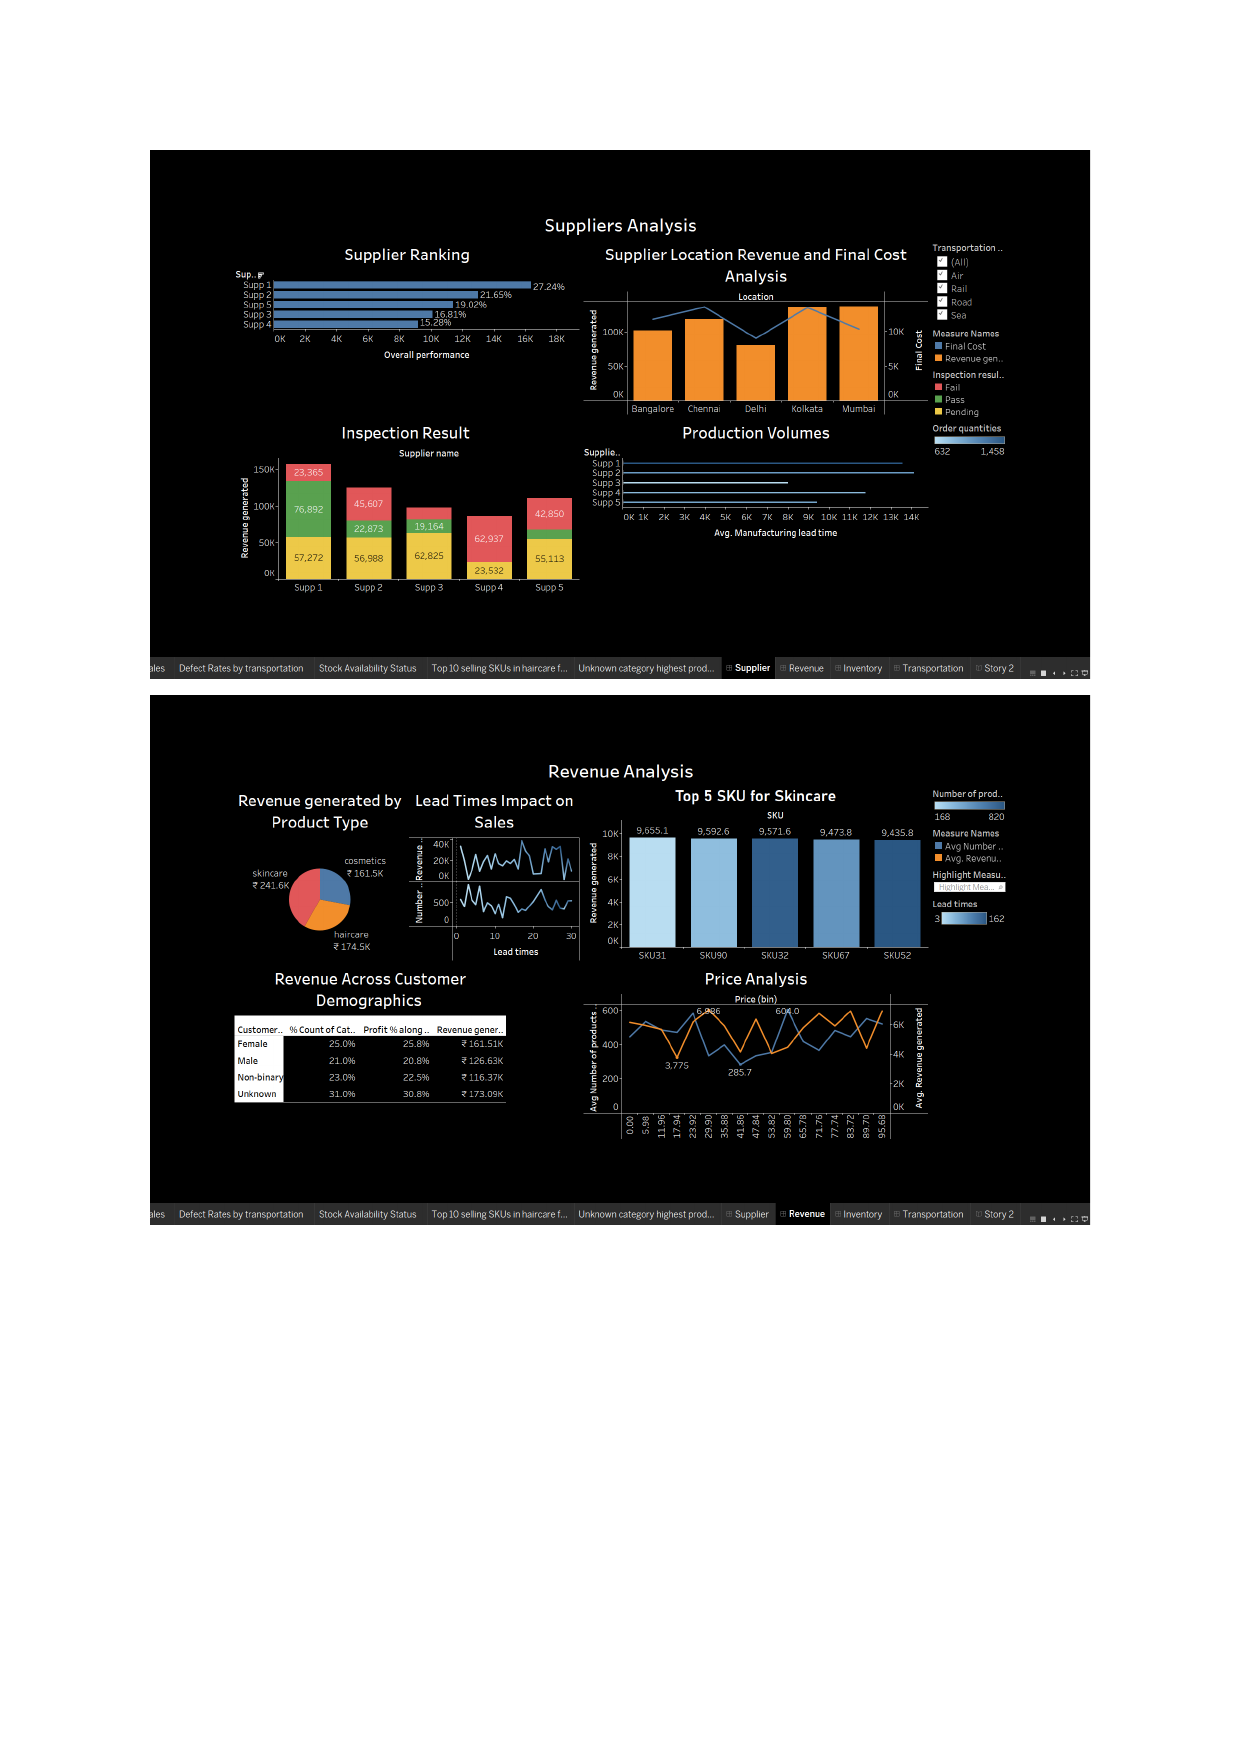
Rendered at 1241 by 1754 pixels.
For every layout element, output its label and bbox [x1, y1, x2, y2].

picture [150, 695, 1091, 1225]
picture [150, 150, 1091, 679]
